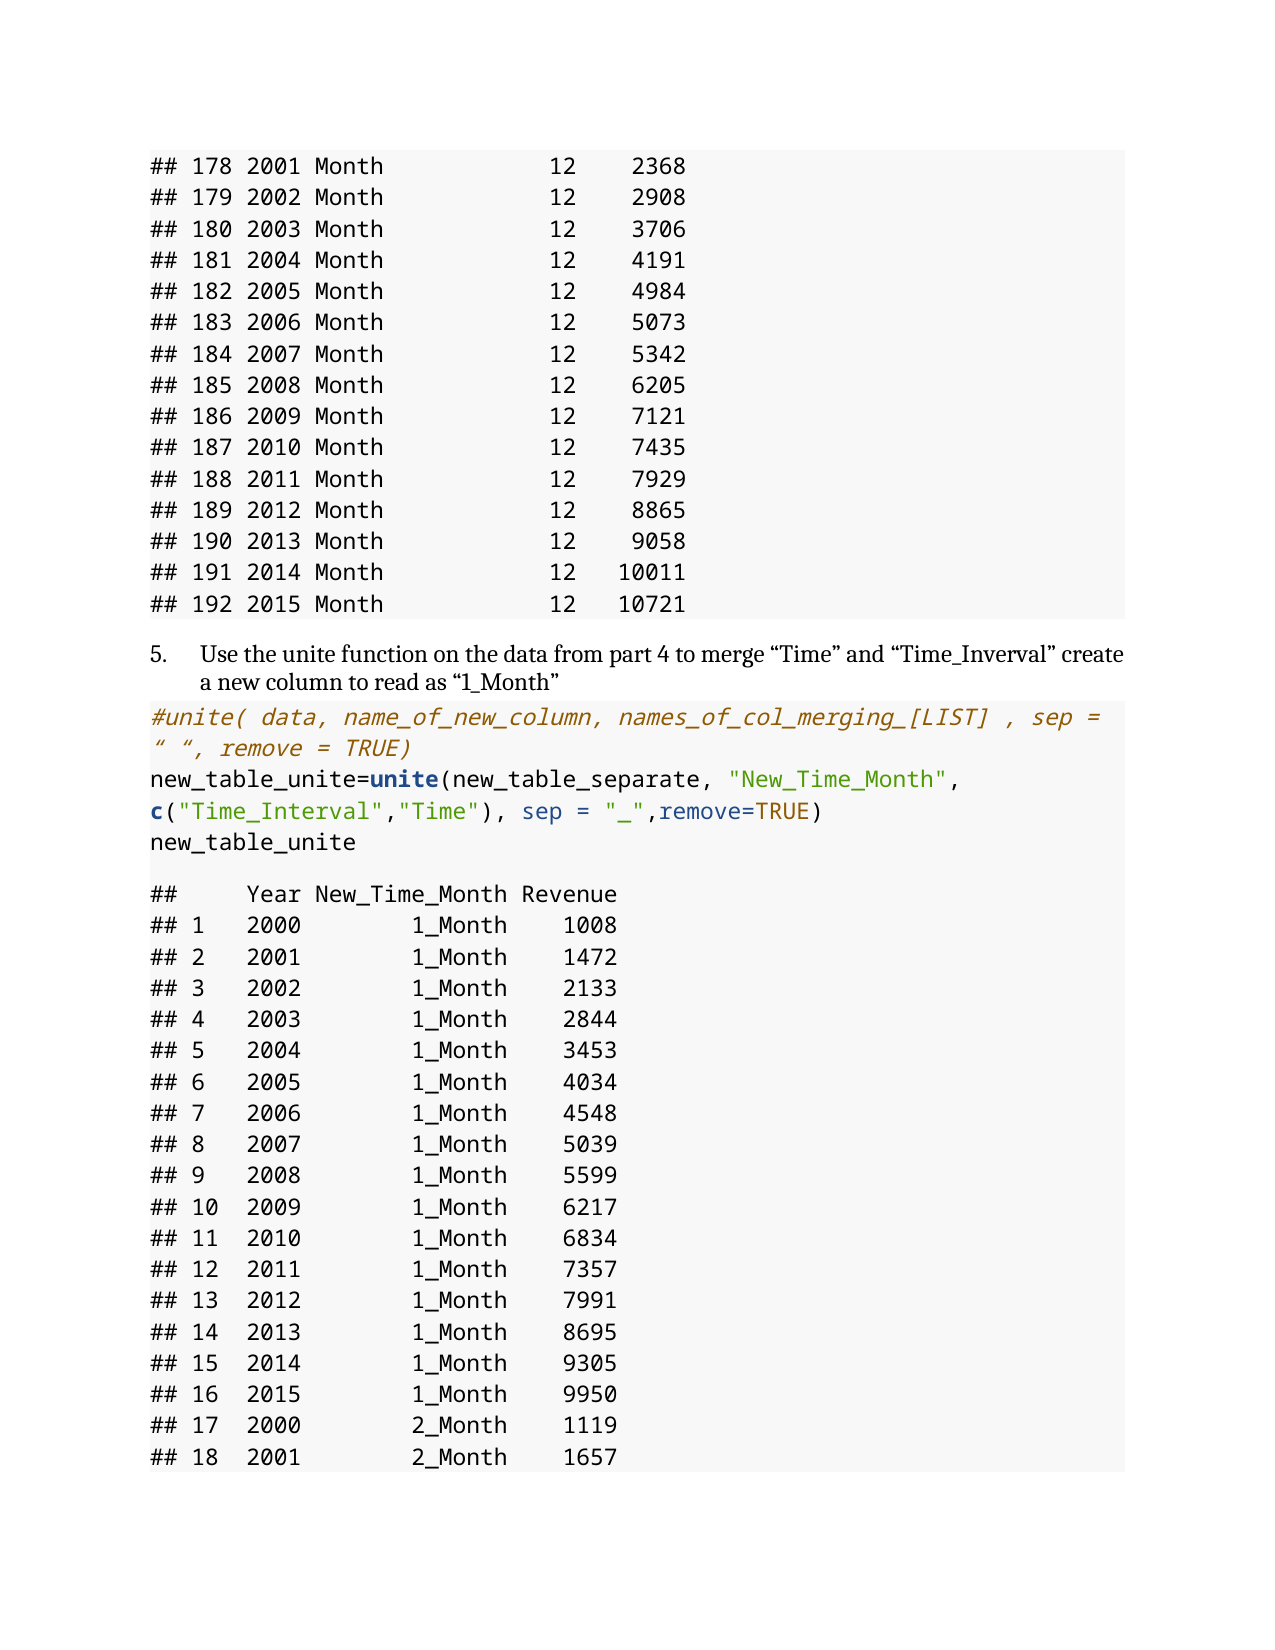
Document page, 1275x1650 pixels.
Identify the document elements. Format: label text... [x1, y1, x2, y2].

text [150, 878, 1125, 1472]
list Use the unite function on the data from part 4 to merge “Time” and “Time_Inverval” create a new column to read as “1_Month” [150, 639, 1125, 697]
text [150, 150, 1125, 619]
text #unite( data, name_of_new_column, names_of_col_merging_[LIST] , sep = “ “, remove = TRUE) new_table_unite=unite(new_table_separate, "New_Time_Month", c("Time_Interval","Time"), sep = "_",remove=TRUE) new_table_unite [150, 701, 1125, 857]
